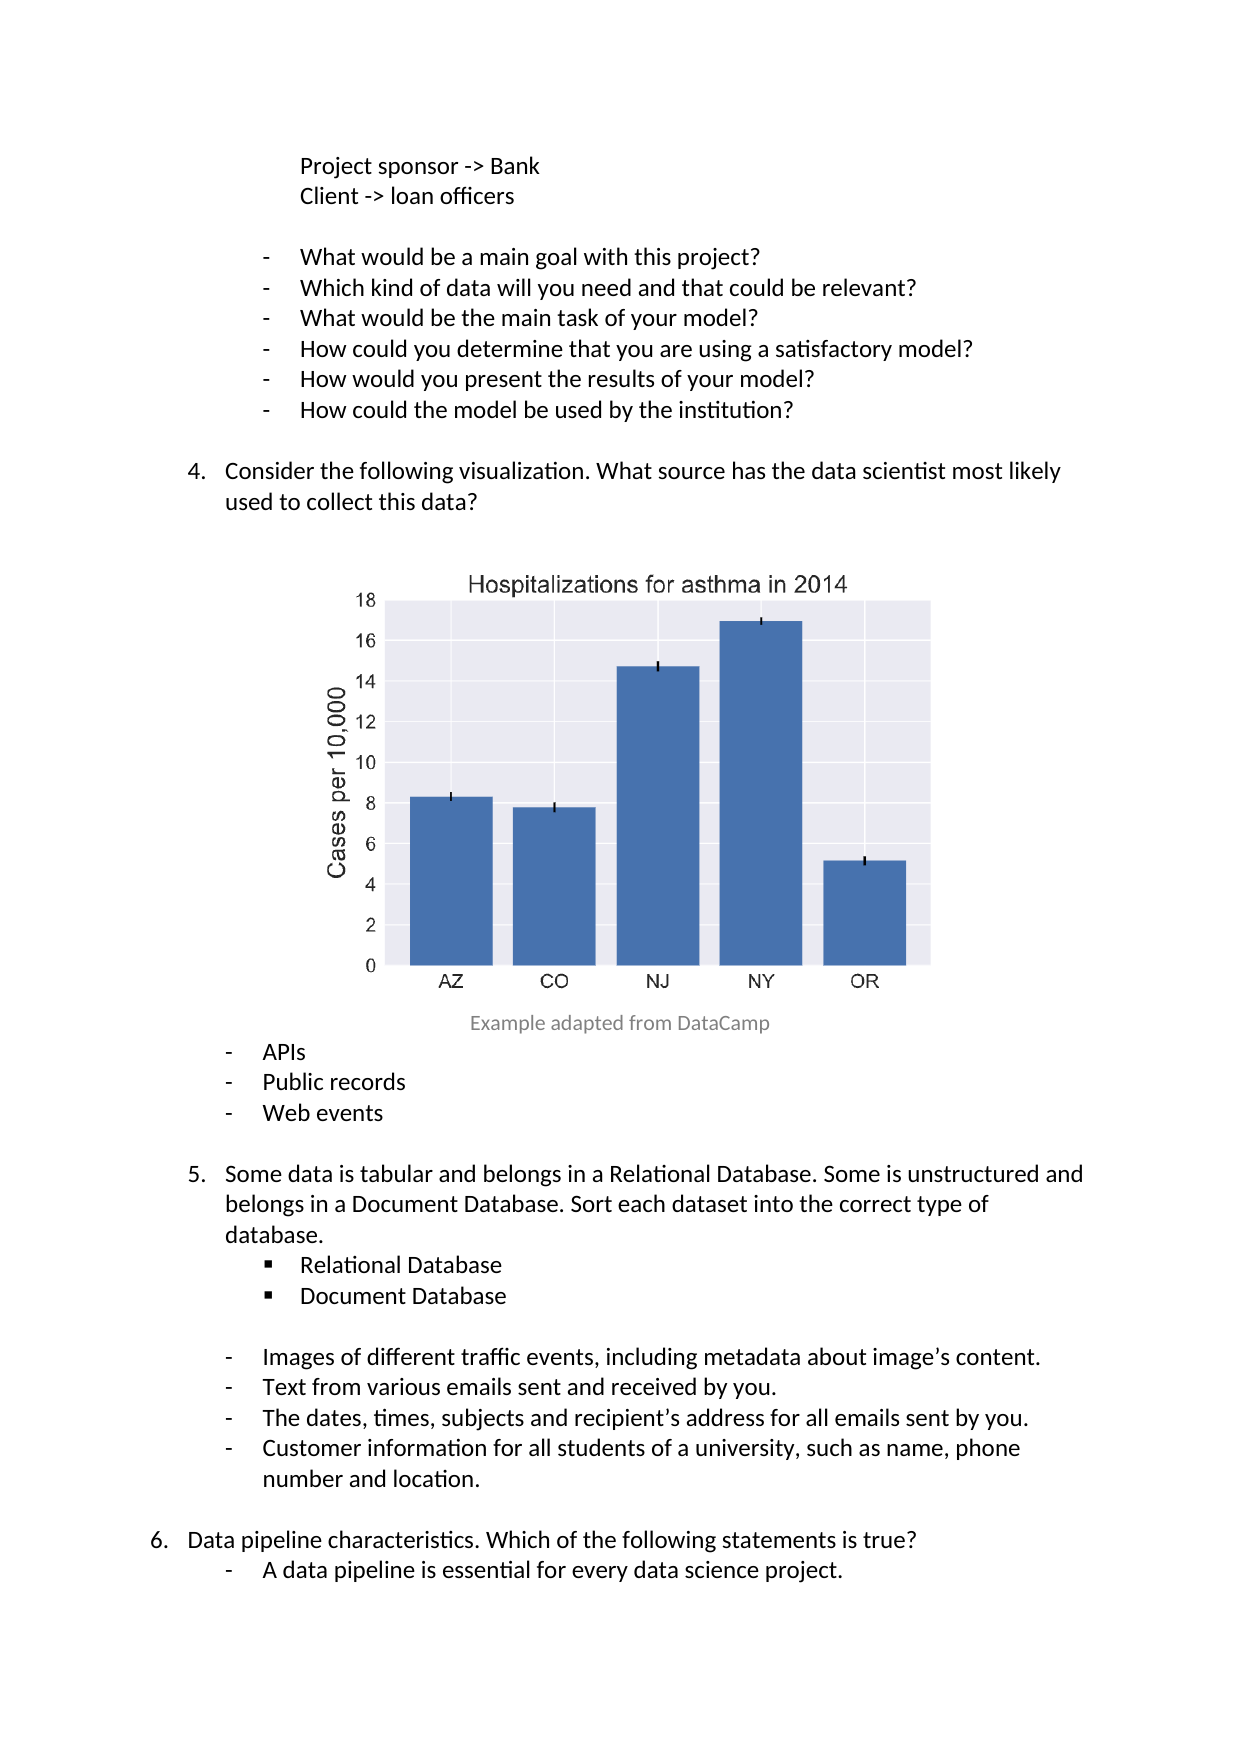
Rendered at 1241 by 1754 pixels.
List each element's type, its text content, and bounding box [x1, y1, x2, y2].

list Customer information for all students of a university, such as name, phone number and location. [225, 1432, 1090, 1493]
list Document Database [262, 1280, 1090, 1310]
list Web events [225, 1097, 1090, 1127]
list How could you determine that you are using a satisfactory model? [262, 333, 1090, 364]
list Images of different traffic events, including metadata about image’s content. [225, 1341, 1090, 1371]
list APIs [225, 1036, 1090, 1066]
list How could the model be used by the institution? [262, 394, 1090, 425]
list Some data is tabular and belongs in a Relational Database. Some is unstructured and belongs in a Document Database. Sort each dataset into the correct type of database. [187, 1158, 1090, 1249]
list Project sponsor -> Bank [300, 150, 1090, 181]
list Text from various emails sent and received by you. [225, 1371, 1090, 1402]
list How would you present the results of your model? [262, 364, 1090, 394]
list Public records [225, 1066, 1090, 1097]
list Which kind of data will you need and that could be relevant? [262, 272, 1090, 303]
list A data pipeline is essential for every data science project. [225, 1554, 1090, 1585]
list Client -> loan officers [300, 181, 1090, 211]
picture [300, 546, 940, 1009]
list The dates, times, subjects and recipient’s address for all emails sent by you. [225, 1402, 1090, 1432]
list What would be a main goal with this project? [262, 242, 1090, 272]
list Consider the following visualization. What source has the data scientist most likely used to collect this data? [187, 455, 1090, 516]
text Example adapted from DataCamp [150, 1009, 1090, 1036]
list Relational Database [262, 1249, 1090, 1280]
list What would be the main task of your model? [262, 303, 1090, 333]
list Data pipeline characteristics. Which of the following statements is true? [150, 1524, 1090, 1554]
